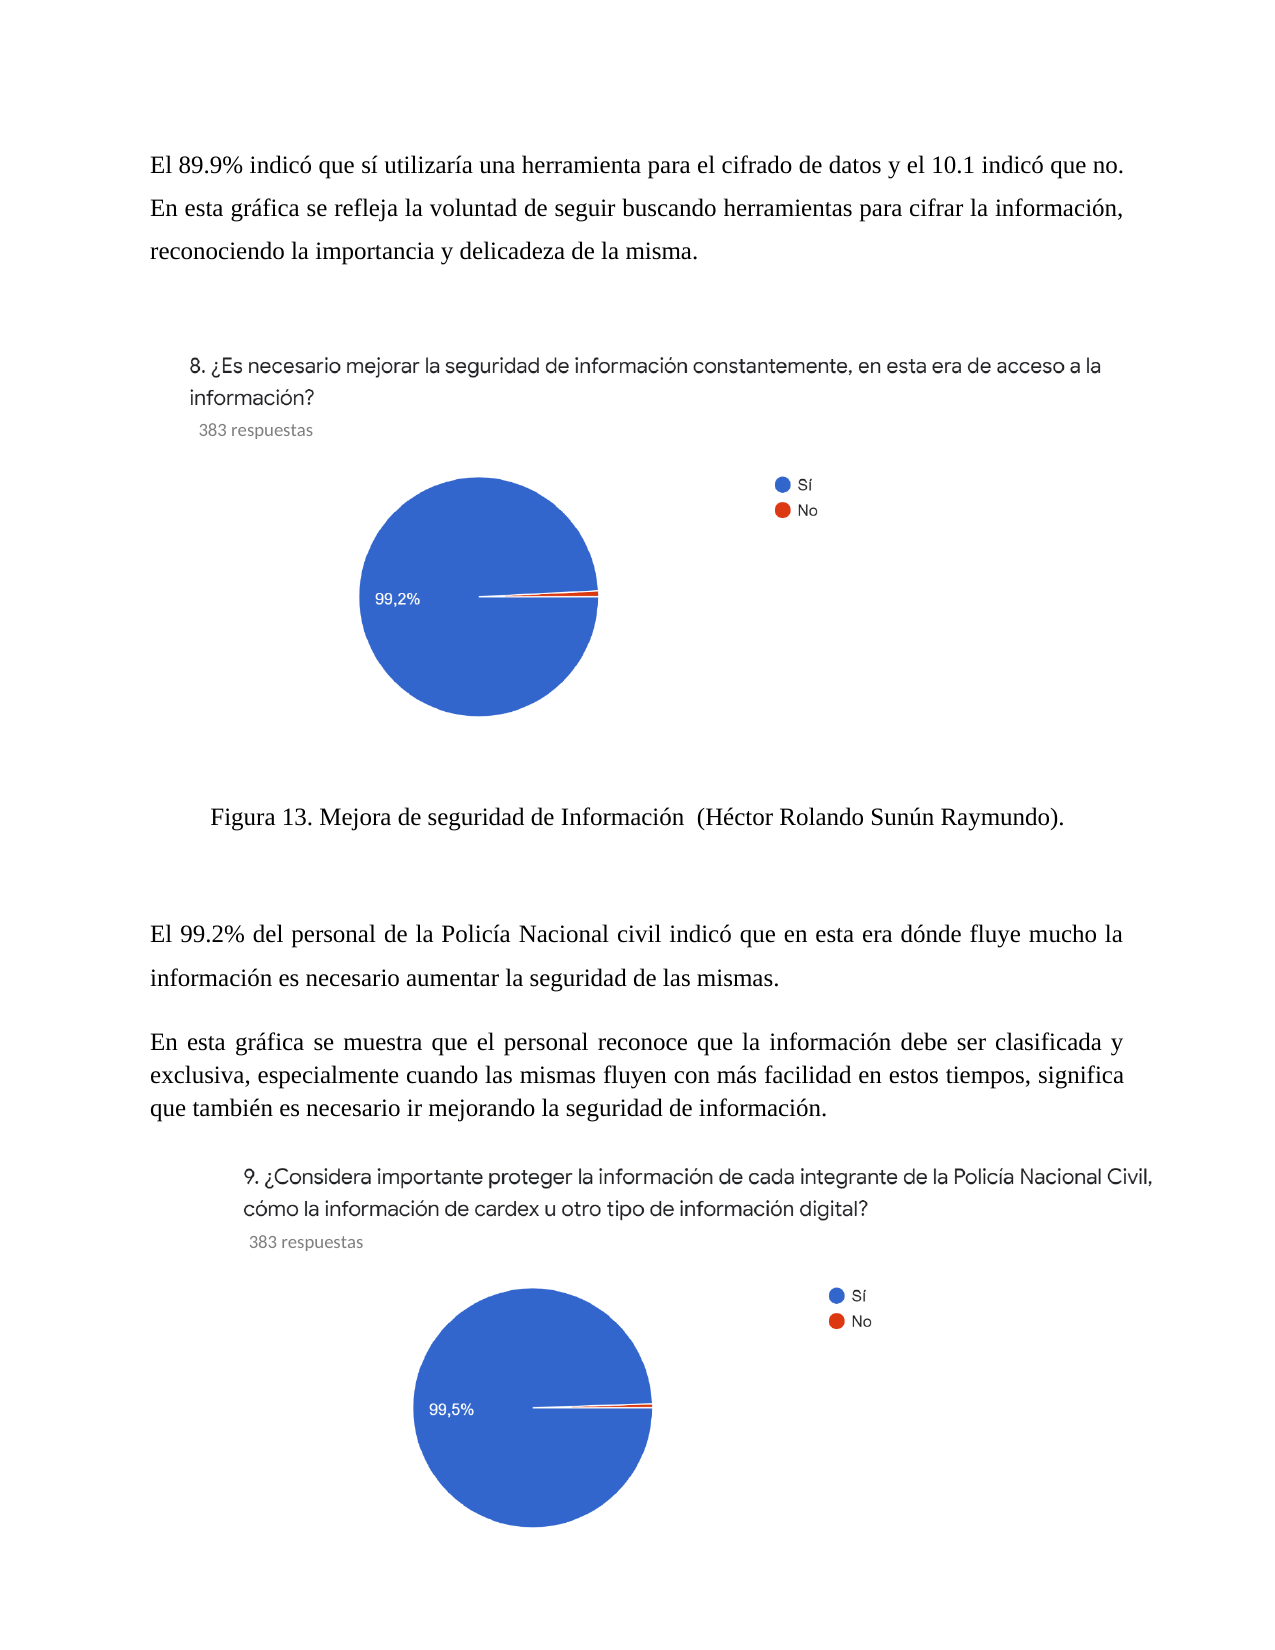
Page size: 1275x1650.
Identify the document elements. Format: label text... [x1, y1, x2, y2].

picture [211, 1130, 1187, 1573]
text El 89.9% indicó que sí utilizaría una herramienta para el cifrado de datos y el 10.1 indicó que no. En esta gráfica se refleja la voluntad de seguir buscando herramientas para cifrar la información, reconociendo la importancia y delicadeza de la misma. [150, 150, 1125, 265]
text En esta gráfica se muestra que el personal reconoce que la información debe ser clasificada y exclusiva, especialmente cuando las mismas fluyen con más facilidad en estos tiempos, significa que también es necesario ir mejorando la seguridad de información. [150, 1027, 1125, 1121]
picture [157, 319, 1133, 762]
text El 99.2% del personal de la Policía Nacional civil indicó que en esta era dónde fluye mucho la información es necesario aumentar la seguridad de las mismas. [150, 919, 1125, 991]
text Figura 13. Mejora de seguridad de Información (Héctor Rolando Sunún Raymundo). [150, 802, 1125, 831]
